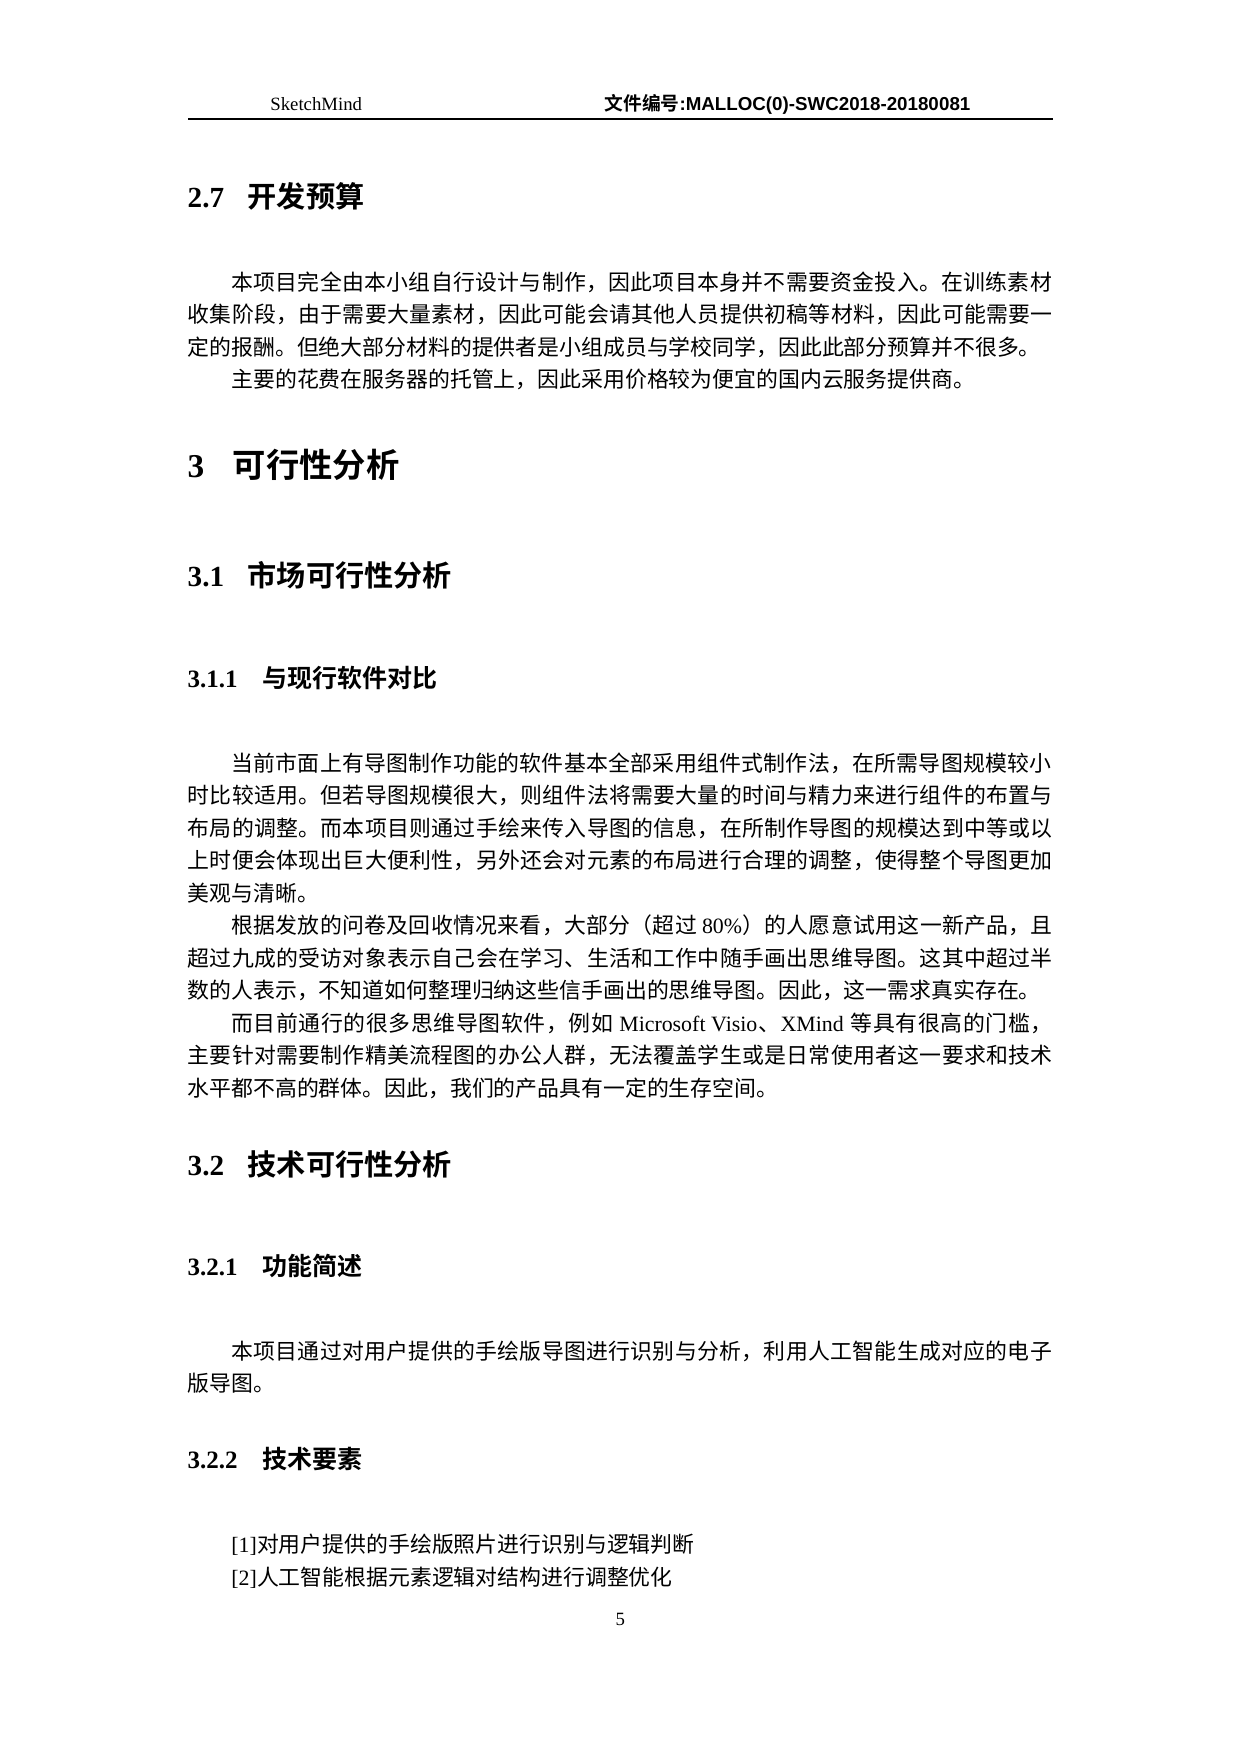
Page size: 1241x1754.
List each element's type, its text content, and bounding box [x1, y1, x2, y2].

text 当前市面上有导图制作功能的软件基本全部采用组件式制作法，在所需导图规模较小时比较适用。但若导图规模很大，则组件法将需要大量的时间与精力来进行组件的布置与布局的调整。而本项目则通过手绘来传入导图的信息，在所制作导图的规模达到中等或以上时便会体现出巨大便利性，另外还会对元素的布局进行合理的调整，使得整个导图更加美观与清晰。 [187, 745, 1053, 908]
text 而目前通行的很多思维导图软件，例如Microsoft Visio、XMind 等具有很高的门槛，主要针对需要制作精美流程图的办公人群，无法覆盖学生或是日常使用者这一要求和技术水平都不高的群体。因此，我们的产品具有一定的生存空间。 [187, 1005, 1053, 1103]
subtitle 技术可行性分析 [187, 1130, 1053, 1195]
text 本项目通过对用户提供的手绘版导图进行识别与分析，利用人工智能生成对应的电子版导图。 [187, 1333, 1053, 1398]
subtitle 与现行软件对比 [187, 644, 1053, 709]
subtitle 可行性分析 [187, 430, 1053, 495]
subtitle 功能简述 [187, 1232, 1053, 1297]
subtitle 技术要素 [187, 1426, 1053, 1491]
text 主要的花费在服务器的托管上，因此采用价格较为便宜的国内云服务提供商。 [187, 362, 1053, 394]
text [2]人工智能根据元素逻辑对结构进行调整优化 [187, 1559, 1053, 1592]
text 根据发放的问卷及回收情况来看，大部分（超过80%）的人愿意试用这一新产品，且超过九成的受访对象表示自己会在学习、生活和工作中随手画出思维导图。这其中超过半数的人表示，不知道如何整理归纳这些信手画出的思维导图。因此，这一需求真实存在。 [187, 908, 1053, 1005]
text [1]对用户提供的手绘版照片进行识别与逻辑判断 [187, 1527, 1053, 1559]
text 本项目完全由本小组自行设计与制作，因此项目本身并不需要资金投入。在训练素材收集阶段，由于需要大量素材，因此可能会请其他人员提供初稿等材料，因此可能需要一定的报酬。但绝大部分材料的提供者是小组成员与学校同学，因此此部分预算并不很多。 [187, 264, 1053, 362]
subtitle 开发预算 [187, 162, 1053, 227]
subtitle 市场可行性分析 [187, 541, 1053, 606]
